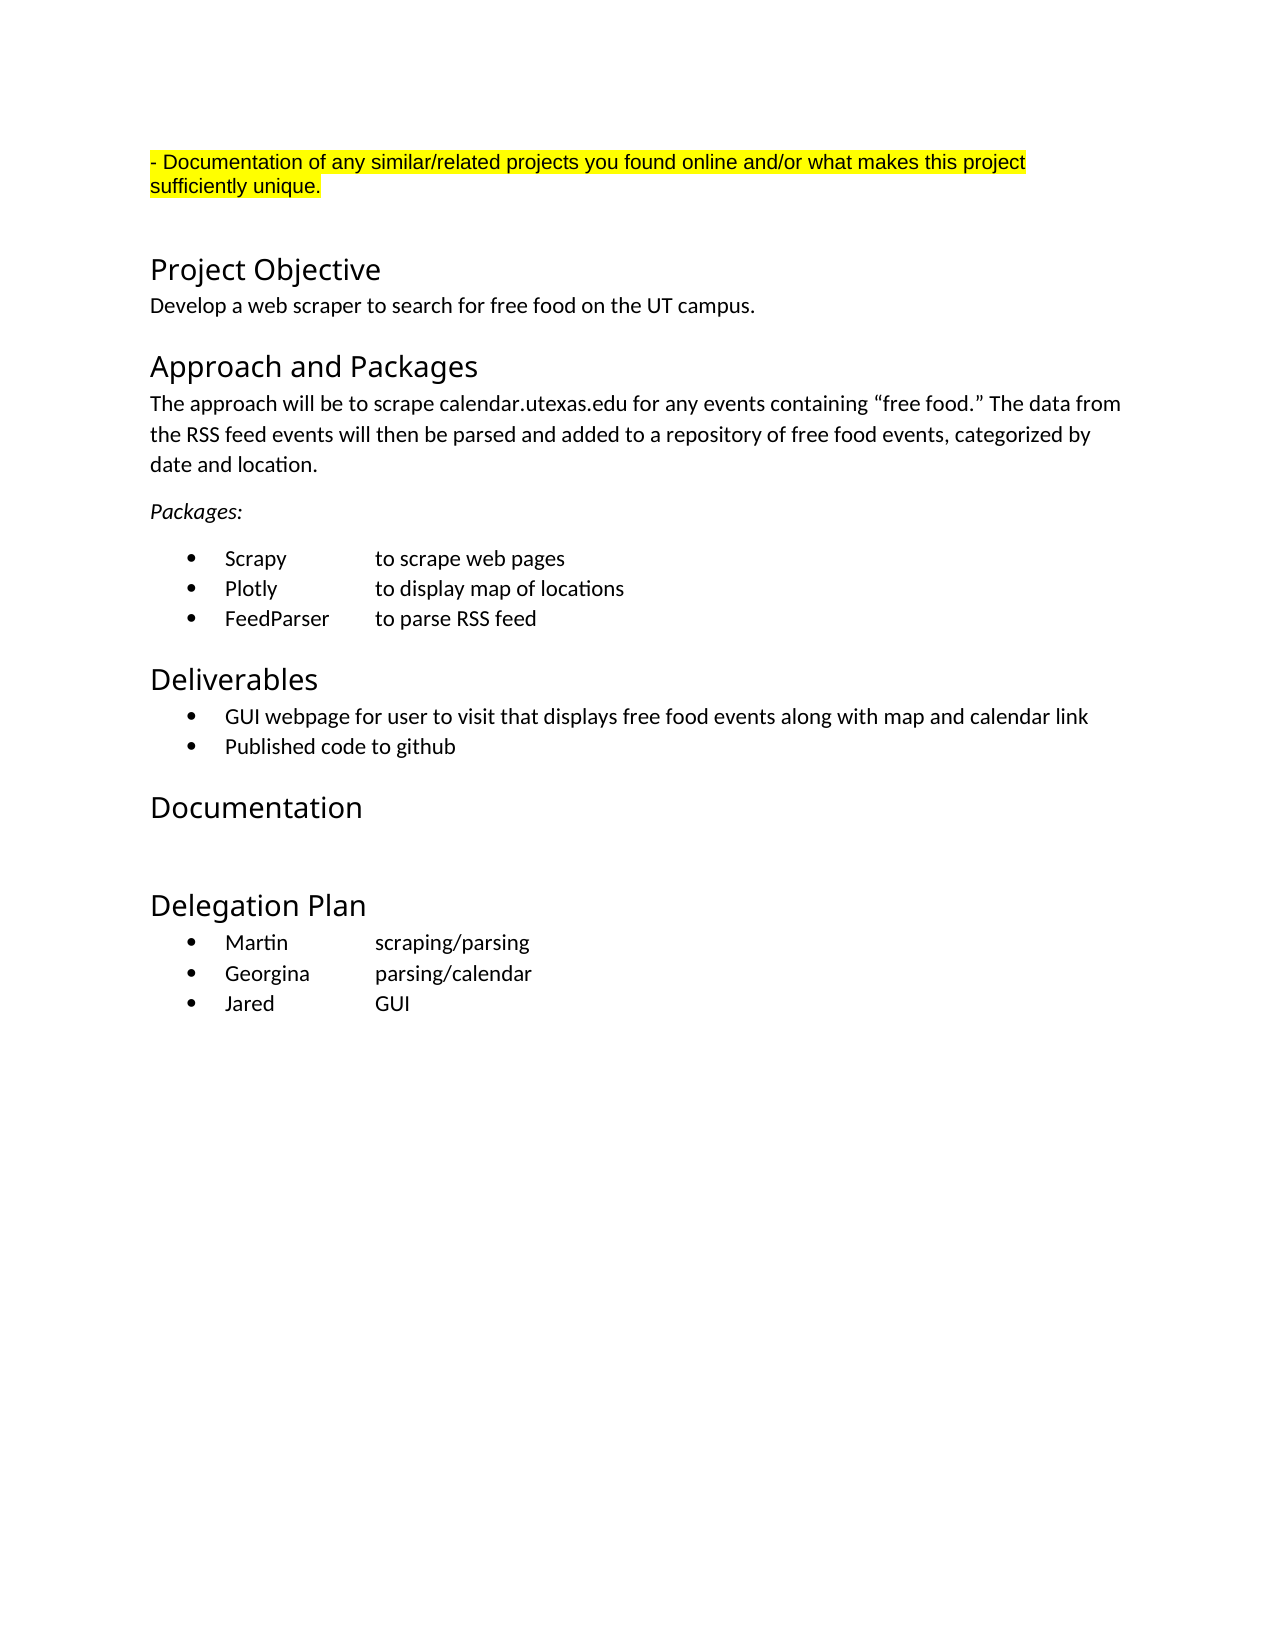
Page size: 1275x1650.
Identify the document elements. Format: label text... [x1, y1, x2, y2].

text Packages: [150, 497, 1125, 525]
text The approach will be to scrape calendar.utexas.edu for any events containing “free food.” The data from the RSS feed events will then be parsed and added to a repository of free food events, categorized by date and location. [150, 389, 1125, 478]
list Jared GUI [187, 989, 1125, 1017]
list GUI webpage for user to visit that displays free food events along with map and calendar link [187, 702, 1125, 730]
text - Documentation of any similar/related projects you found online and/or what makes this project sufficiently unique. [321, 150, 1125, 198]
subtitle Deliverables [150, 659, 1125, 699]
list Georgina parsing/calendar [187, 959, 1125, 987]
list FeedParser to parse RSS feed [187, 604, 1125, 632]
subtitle Approach and Packages [150, 347, 1125, 386]
subtitle Documentation [150, 788, 1125, 827]
list Scrapy to scrape web pages [187, 544, 1125, 572]
list Published code to github [187, 732, 1125, 760]
list Martin scraping/parsing [187, 928, 1125, 956]
subtitle Project Objective [150, 249, 1125, 288]
list Plotly to display map of locations [187, 574, 1125, 602]
text Develop a web scraper to search for free food on the UT campus. [150, 292, 1125, 319]
subtitle Delegation Plan [150, 886, 1125, 925]
